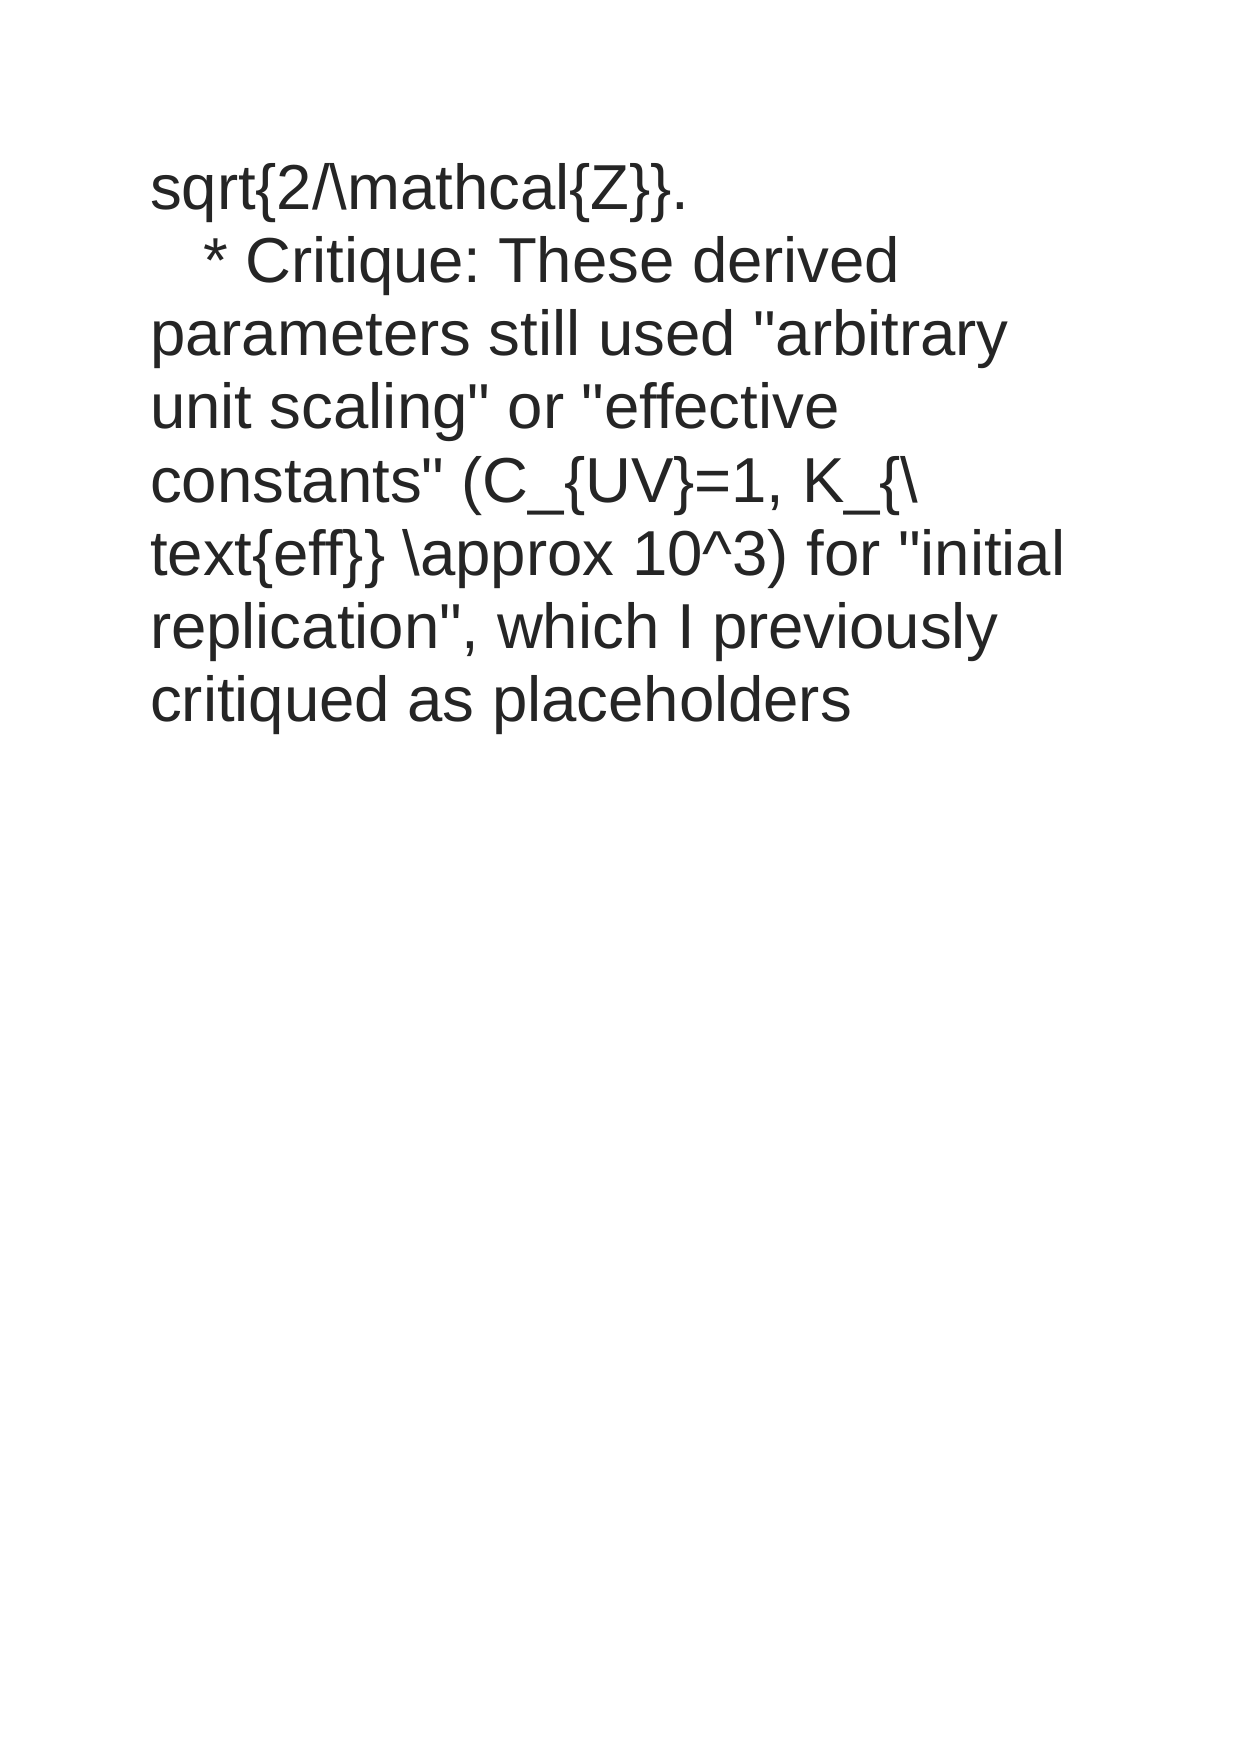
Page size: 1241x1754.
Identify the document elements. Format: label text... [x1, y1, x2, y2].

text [150, 150, 1090, 296]
text * Critique: These derived parameters still used "arbitrary unit scaling" or "effective constants" (C_{UV}=1, K_{\text{eff}} \approx 10^3) for "initial replication", which I previously critiqued as placeholders [150, 296, 1090, 808]
